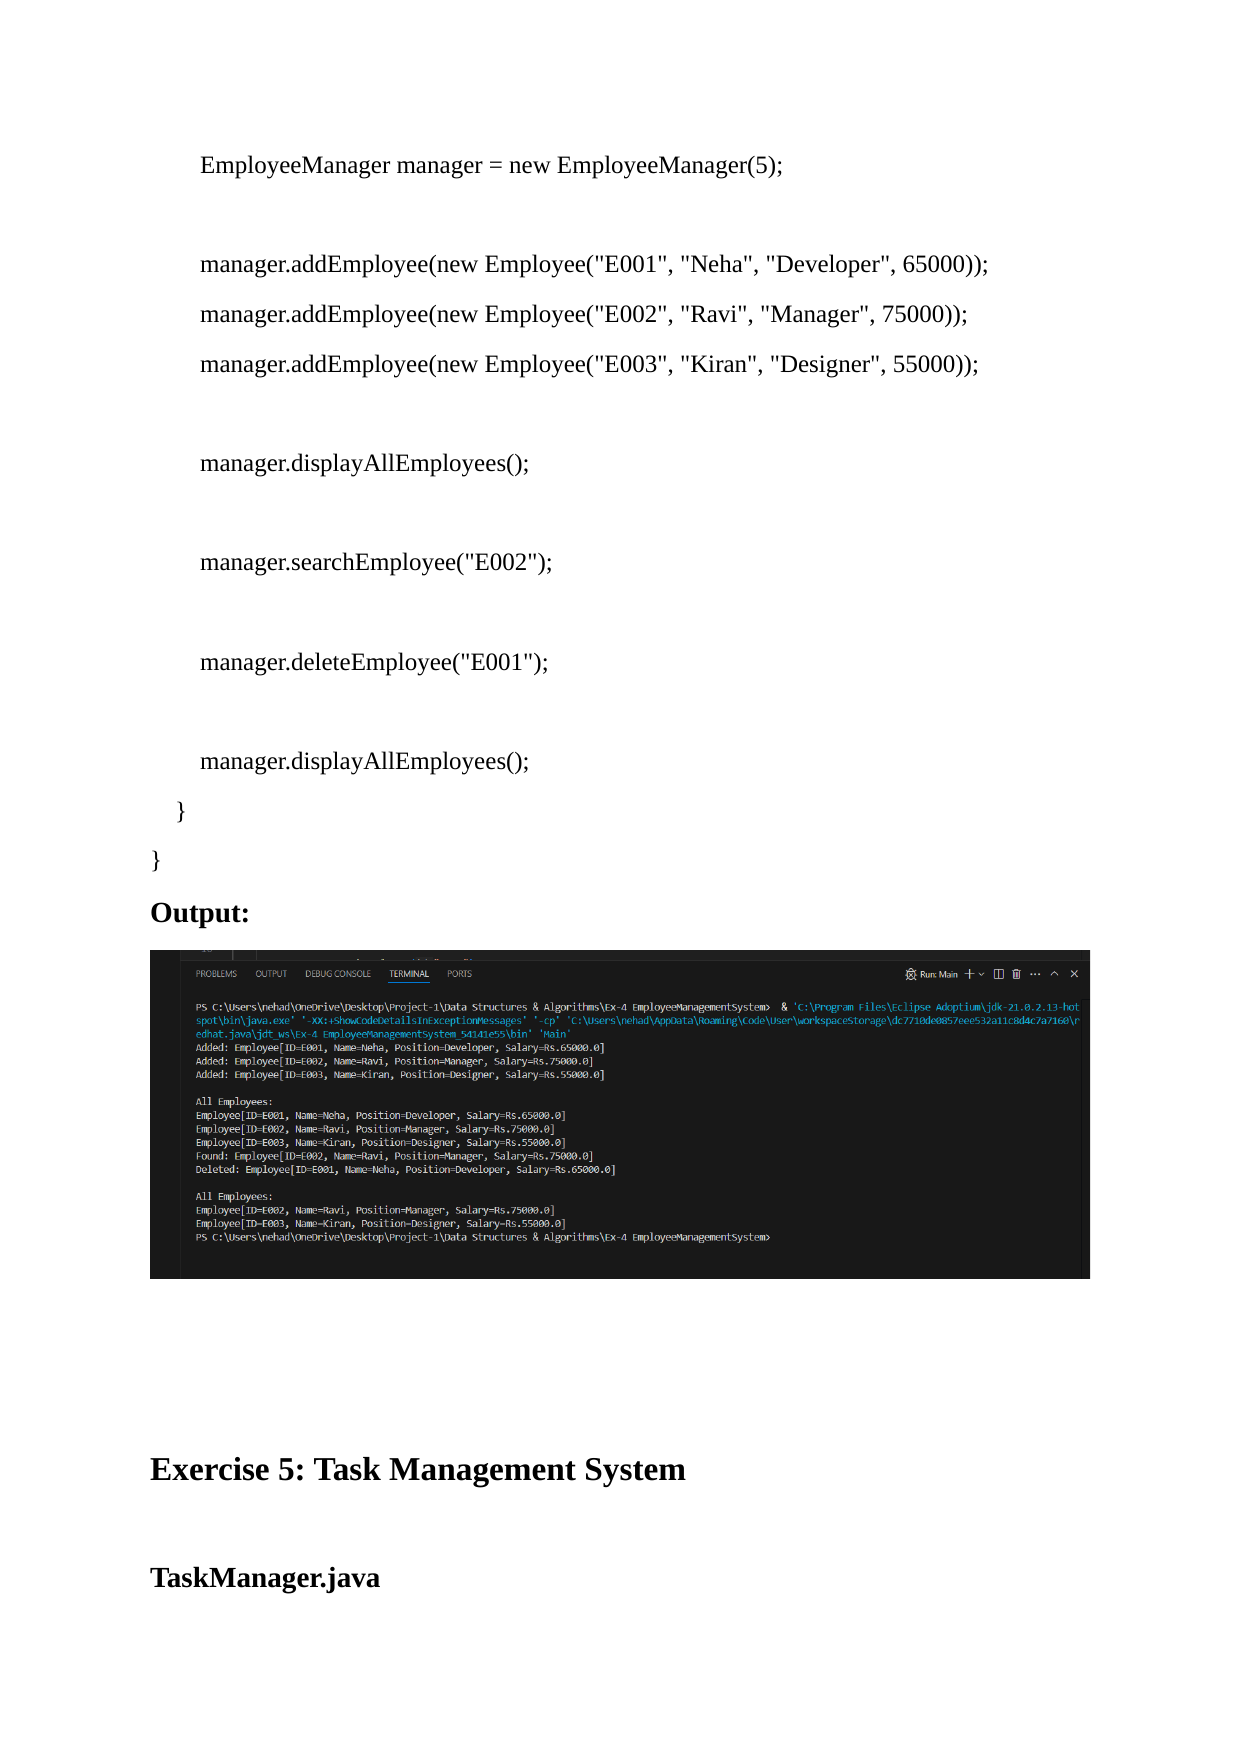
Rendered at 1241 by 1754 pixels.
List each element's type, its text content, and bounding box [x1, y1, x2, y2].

text EmployeeManager manager = new EmployeeManager(5); [150, 150, 1090, 179]
text manager.displayAllEmployees(); [150, 448, 1090, 477]
text manager.displayAllEmployees(); [150, 746, 1090, 775]
text } [150, 846, 1090, 874]
text manager.addEmployee(new Employee("E002", "Ravi", "Manager", 75000)); [150, 299, 1090, 328]
picture [150, 950, 1091, 1279]
text manager.deleteEmployee("E001"); [150, 647, 1090, 676]
text } [150, 796, 1090, 825]
text Exercise 5: Task Management System [150, 1449, 1090, 1488]
text TaskManager.java [150, 1560, 1090, 1593]
text manager.addEmployee(new Employee("E001", "Neha", "Developer", 65000)); [150, 249, 1090, 278]
text manager.searchEmployee("E002"); [150, 547, 1090, 576]
text manager.addEmployee(new Employee("E003", "Kiran", "Designer", 55000)); [150, 349, 1090, 377]
text Output: [150, 895, 1090, 929]
